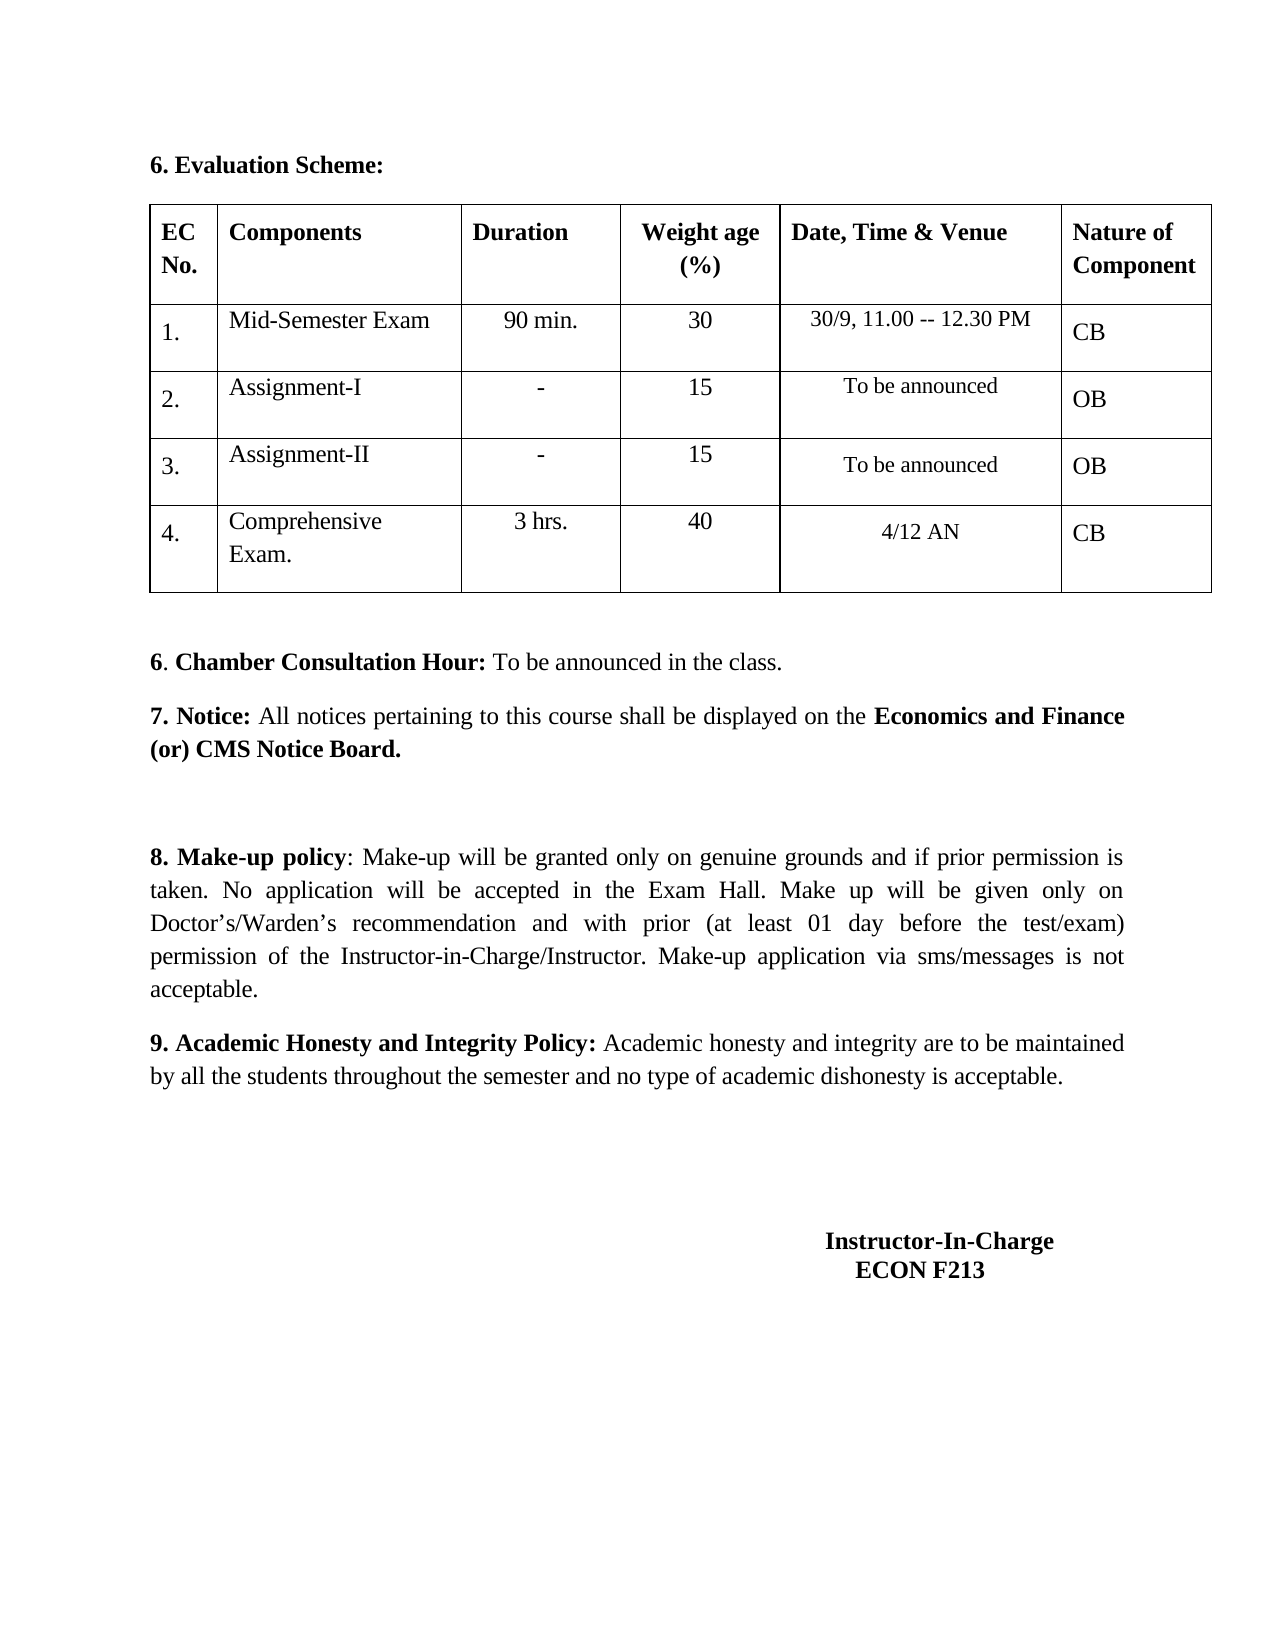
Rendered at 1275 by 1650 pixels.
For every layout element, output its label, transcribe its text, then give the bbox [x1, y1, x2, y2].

table_cell OB [1062, 439, 1211, 505]
table_cell CB [1062, 506, 1211, 592]
table_cell 4/12 AN [781, 506, 1061, 592]
text 9. Academic Honesty and Integrity Policy: Academic honesty and integrity are to be maintained by all the students throughout the semester and no type of academic dishonesty is acceptable. [150, 1028, 1125, 1089]
table_cell - [462, 372, 620, 438]
table_header Components [218, 205, 461, 304]
table_cell 4. [151, 506, 217, 592]
table_header EC No. [151, 205, 217, 304]
table_cell 3 hrs. [462, 506, 620, 592]
text 6. Evaluation Scheme: [150, 150, 1125, 179]
table_header Duration [462, 205, 620, 304]
table_cell - [462, 439, 620, 505]
table_cell 90 min. [462, 305, 620, 371]
table_cell 15 [621, 372, 779, 438]
subtitle Instructor-In-Charge [825, 1168, 1125, 1255]
table_cell Assignment-I [218, 372, 461, 438]
table_cell 15 [621, 439, 779, 505]
table_cell 3. [151, 439, 217, 505]
table_cell OB [1062, 372, 1211, 438]
table_header Weight age (%) [621, 205, 779, 304]
text 7. Notice: All notices pertaining to this course shall be displayed on the Economics and Finance (or) CMS Notice Board. [150, 701, 1125, 763]
table_cell CB [1062, 305, 1211, 371]
text ECON F213 [150, 1255, 1125, 1283]
table_cell 2. [151, 372, 217, 438]
table_cell 30 [621, 305, 779, 371]
table_cell 30/9, 11.00 -- 12.30 PM [781, 305, 1061, 371]
text 8. Make-up policy: Make-up will be granted only on genuine grounds and if prior permission is taken. No application will be accepted in the Exam Hall. Make up will be given only on Doctor’s/Warden’s recommendation and with prior (at least 01 day before the test/exam) permission of the Instructor-in-Charge/Instructor. Make-up application via sms/messages is not acceptable. [150, 842, 1125, 1003]
table_header Nature of Component [1062, 205, 1211, 304]
table_cell Mid-Semester Exam [218, 305, 461, 371]
table_cell To be announced [781, 372, 1061, 438]
table_cell 40 [621, 506, 779, 592]
table_cell To be announced [781, 439, 1061, 505]
table_cell Comprehensive Exam. [218, 506, 461, 592]
table_cell 1. [151, 305, 217, 371]
table_header Date, Time & Venue [781, 205, 1061, 304]
table_cell Assignment-II [218, 439, 461, 505]
text 6. Chamber Consultation Hour: To be announced in the class. [150, 647, 1125, 676]
